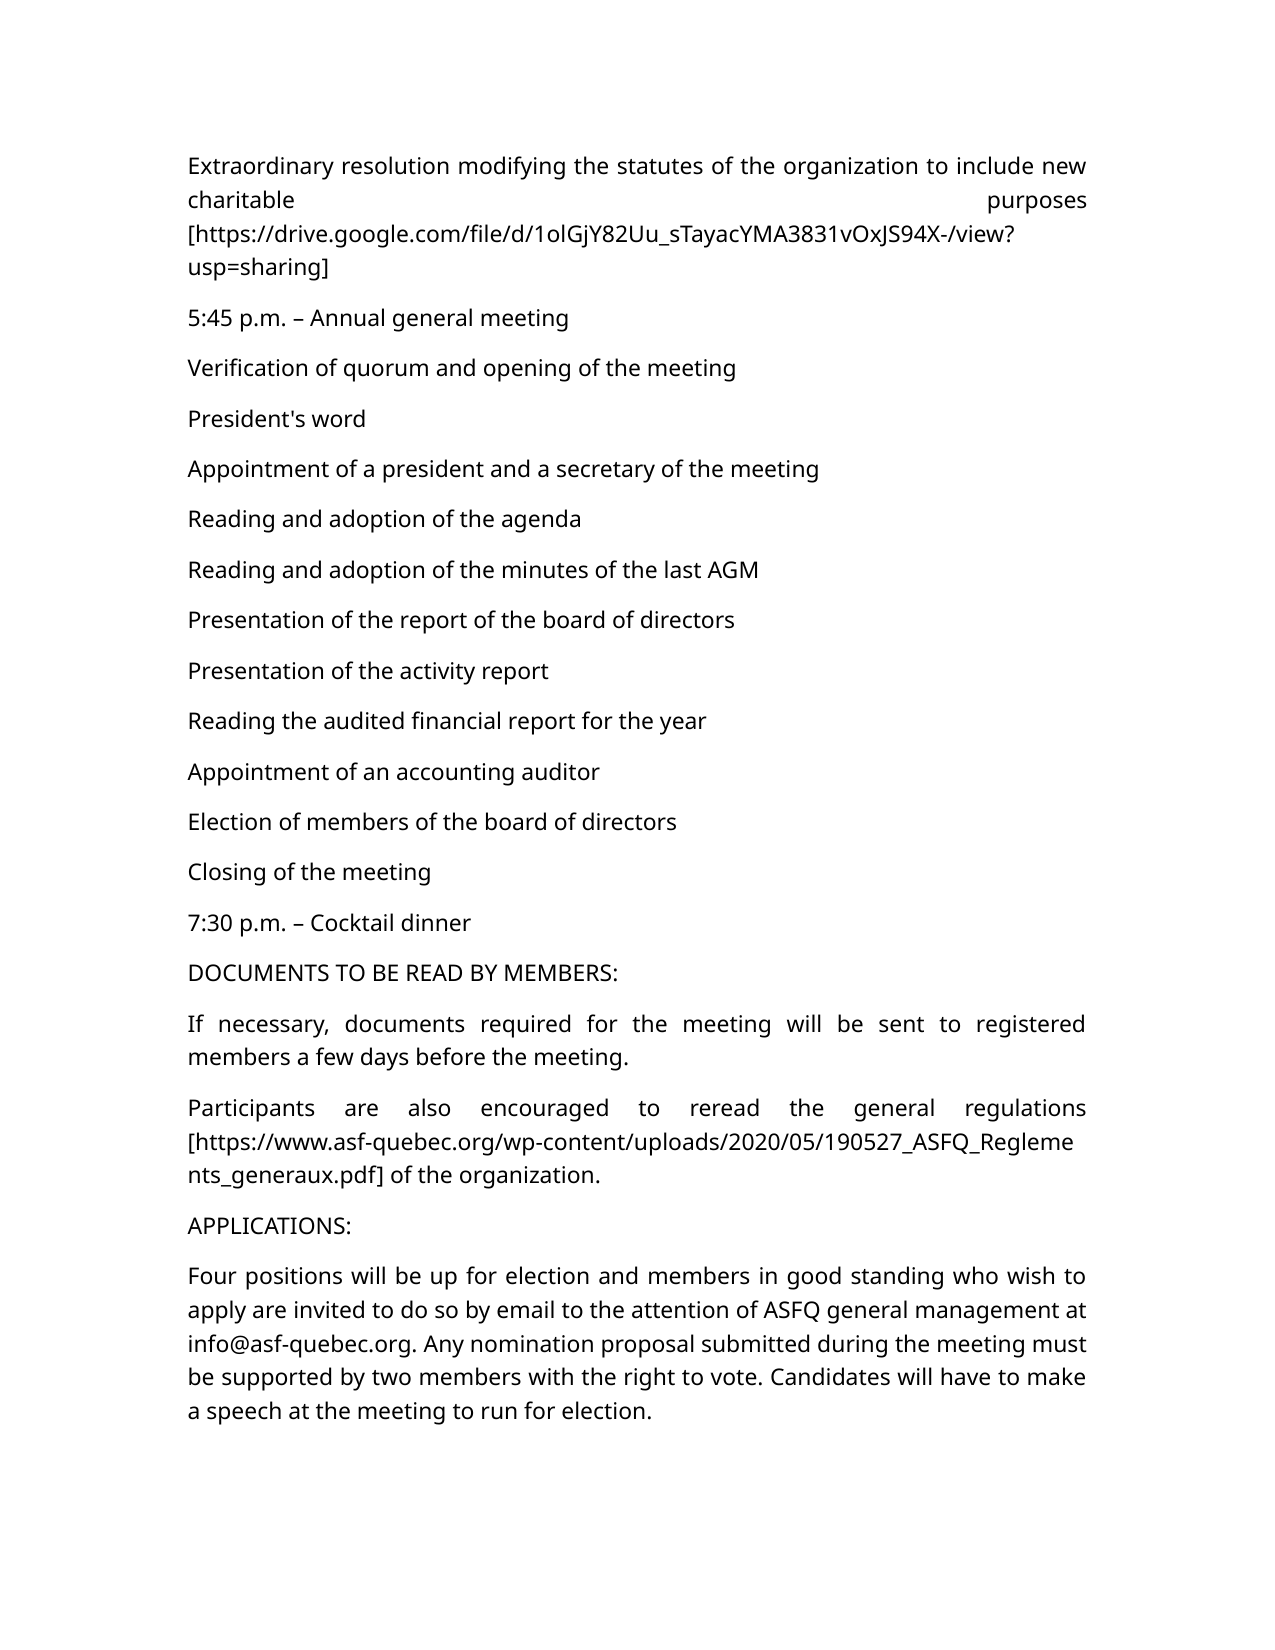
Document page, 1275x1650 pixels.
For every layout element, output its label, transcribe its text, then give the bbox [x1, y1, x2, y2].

text 5:45 p.m. – Annual general meeting [187, 302, 1087, 333]
text 7:30 p.m. – Cocktail dinner [187, 907, 1087, 938]
text Reading the audited financial report for the year [187, 705, 1087, 736]
text Appointment of a president and a secretary of the meeting [187, 453, 1087, 484]
text APPLICATIONS: [187, 1209, 1087, 1241]
text Appointment of an accounting auditor [187, 755, 1087, 787]
text Presentation of the activity report [187, 654, 1087, 686]
text Reading and adoption of the minutes of the last AGM [187, 554, 1087, 585]
text Election of members of the board of directors [187, 806, 1087, 837]
text Closing of the meeting [187, 856, 1087, 887]
text Reading and adoption of the agenda [187, 503, 1087, 534]
text DOCUMENTS TO BE READ BY MEMBERS: [187, 957, 1087, 988]
text Four positions will be up for election and members in good standing who wish to apply are invited to do so by email to the attention of ASFQ general management at info@asf-quebec.org. Any nomination proposal submitted during the meeting must be supported by two members with the right to vote. Candidates will have to make a speech at the meeting to run for election. [187, 1260, 1087, 1426]
text Verification of quorum and opening of the meeting [187, 352, 1087, 383]
text If necessary, documents required for the meeting will be sent to registered members a few days before the meeting. [187, 1007, 1087, 1072]
text Participants are also encouraged to reread the general regulations [https://www.asf-quebec.org/wp-content/uploads/2020/05/190527_ASFQ_Reglements_generaux.pdf] of the organization. [187, 1092, 1087, 1190]
text Extraordinary resolution modifying the statutes of the organization to include new charitable purposes [https://drive.google.com/file/d/1olGjY82Uu_sTayacYMA3831vOxJS94X-/view?usp=sharing] [187, 150, 1087, 282]
text President's word [187, 402, 1087, 434]
text Presentation of the report of the board of directors [187, 604, 1087, 635]
